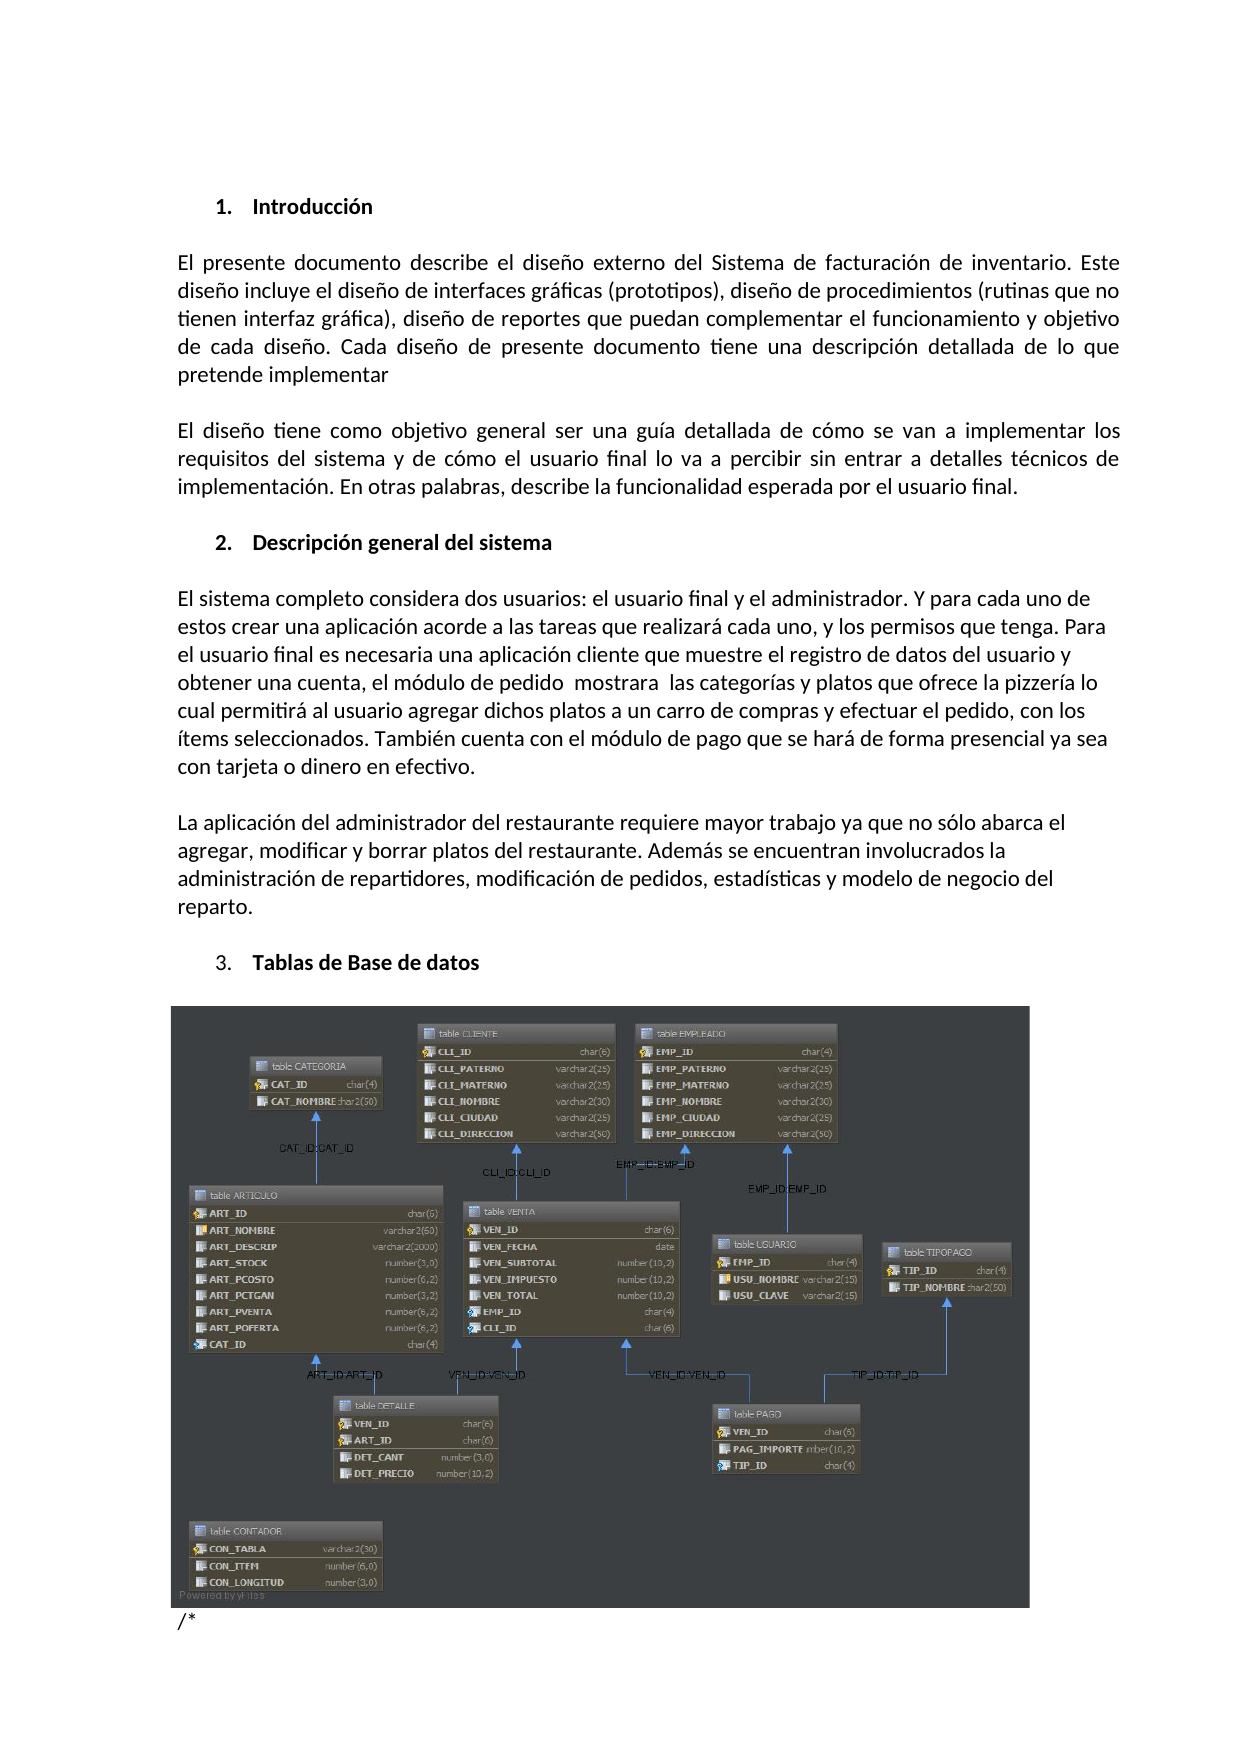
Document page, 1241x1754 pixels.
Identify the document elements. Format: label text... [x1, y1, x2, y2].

text La aplicación del administrador del restaurante requiere mayor trabajo ya que no sólo abarca el agregar, modificar y borrar platos del restaurante. Además se encuentran involucrados la administración de repartidores, modificación de pedidos, estadísticas y modelo de negocio del reparto. [177, 808, 1122, 921]
text El presente documento describe el diseño externo del Sistema de facturación de inventario. Este diseño incluye el diseño de interfaces gráficas (prototipos), diseño de procedimientos (rutinas que no tienen interfaz gráfica), diseño de reportes que puedan complementar el funcionamiento y objetivo de cada diseño. Cada diseño de presente documento tiene una descripción detallada de lo que pretende implementar [177, 248, 1122, 388]
list Tablas de Base de datos [215, 948, 1122, 977]
picture [170, 1006, 1030, 1608]
text El sistema completo considera dos usuarios: el usuario final y el administrador. Y para cada uno de estos crear una aplicación acorde a las tareas que realizará cada uno, y los permisos que tenga. Para el usuario final es necesaria una aplicación cliente que muestre el registro de datos del usuario y obtener una cuenta, el módulo de pedido mostrara las categorías y platos que ofrece la pizzería lo cual permitirá al usuario agregar dichos platos a un carro de compras y efectuar el pedido, con los ítems seleccionados. También cuenta con el módulo de pago que se hará de forma presencial ya sea con tarjeta o dinero en efectivo. [177, 584, 1122, 780]
list Descripción general del sistema [215, 528, 1122, 556]
list Introducción [215, 192, 1122, 220]
text El diseño tiene como objetivo general ser una guía detallada de cómo se van a implementar los requisitos del sistema y de cómo el usuario final lo va a percibir sin entrar a detalles técnicos de implementación. En otras palabras, describe la funcionalidad esperada por el usuario final. [177, 416, 1122, 500]
